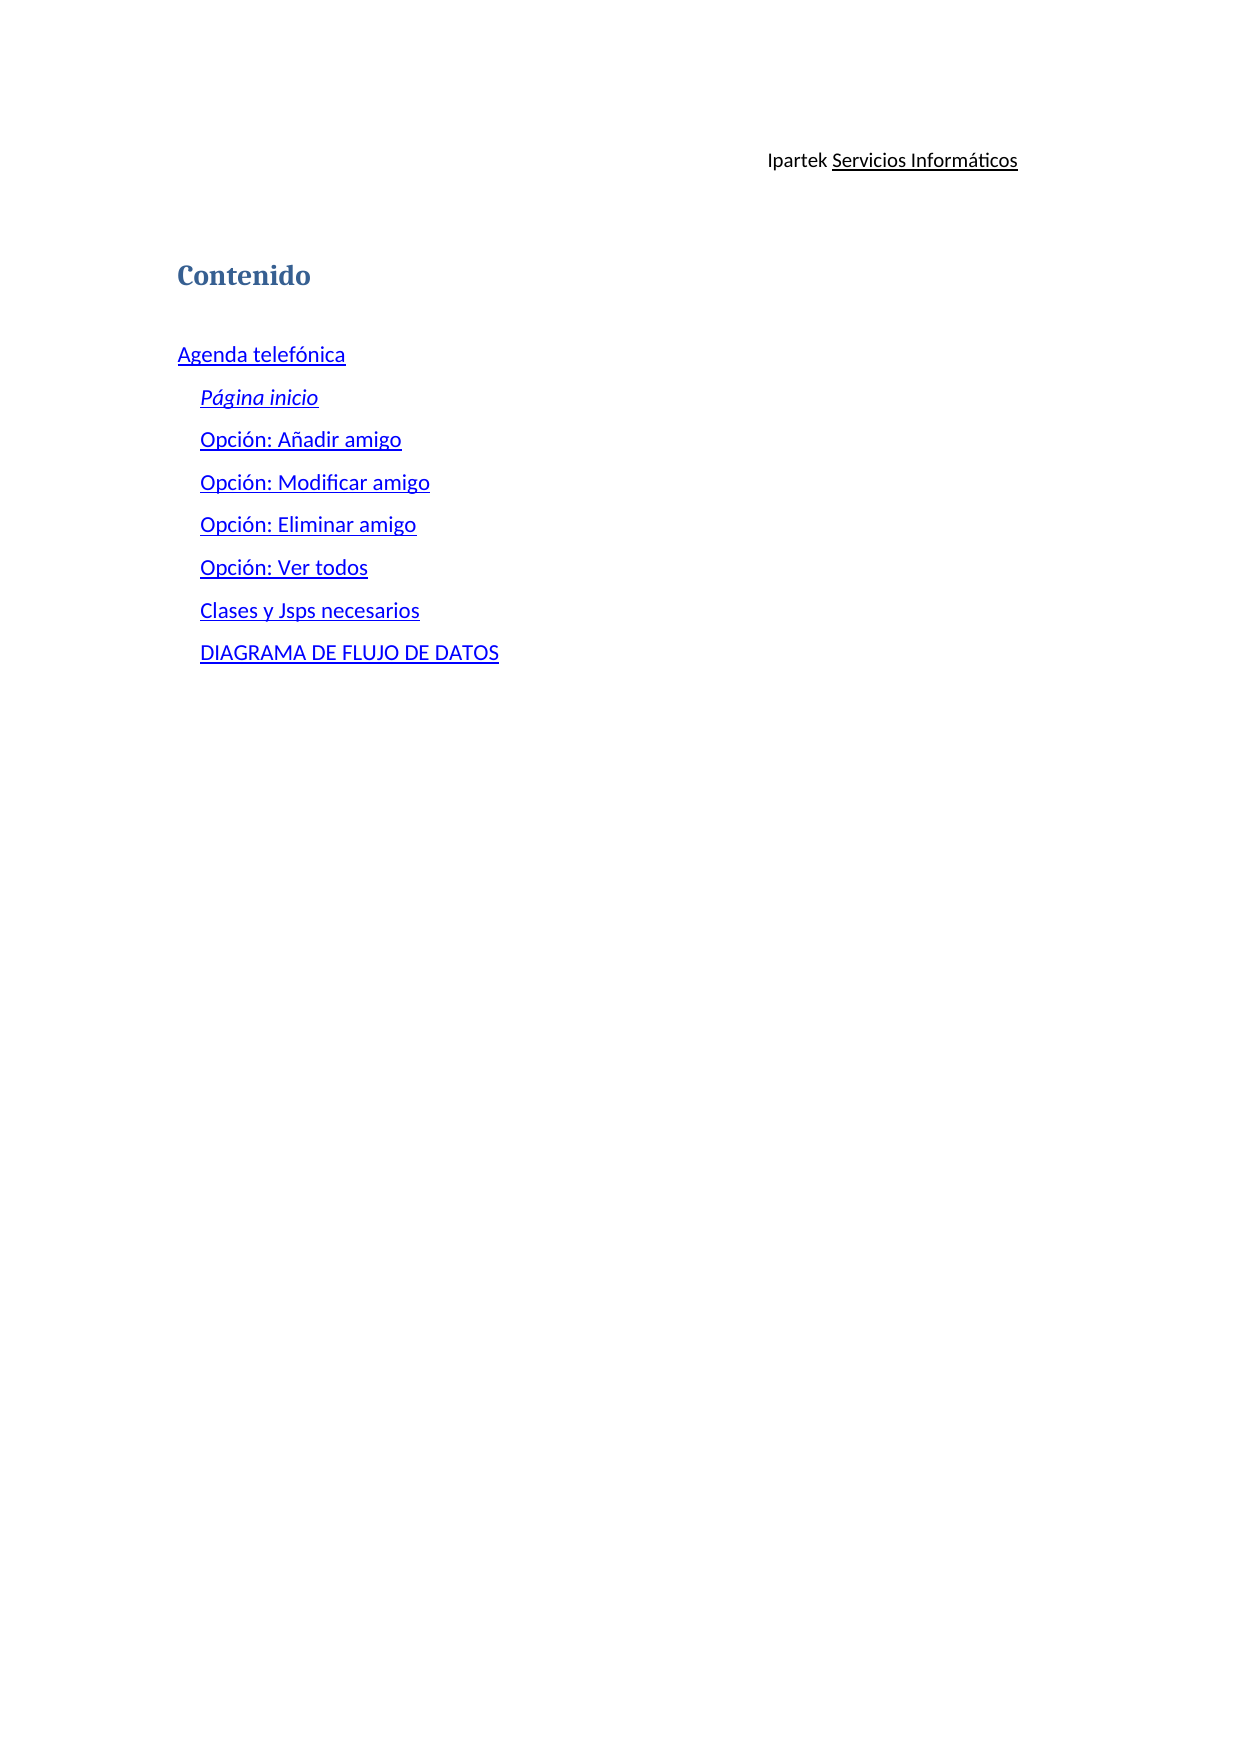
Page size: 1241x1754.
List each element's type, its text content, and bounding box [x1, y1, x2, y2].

text Opción: Ver todos [200, 553, 1063, 581]
text DIAGRAMA DE FLUJO DE DATOS [200, 638, 1063, 666]
text Opción: Añadir amigo [200, 425, 1063, 453]
text Página inicio [200, 383, 1063, 411]
text Opción: Eliminar amigo [200, 511, 1063, 538]
text Opción: Modificar amigo [200, 468, 1063, 496]
text Clases y Jsps necesarios [200, 596, 1063, 624]
text Contenido [177, 259, 1063, 292]
text Agenda telefónica [177, 340, 1063, 368]
text Ipartek Servicios Informáticos [693, 148, 1063, 173]
